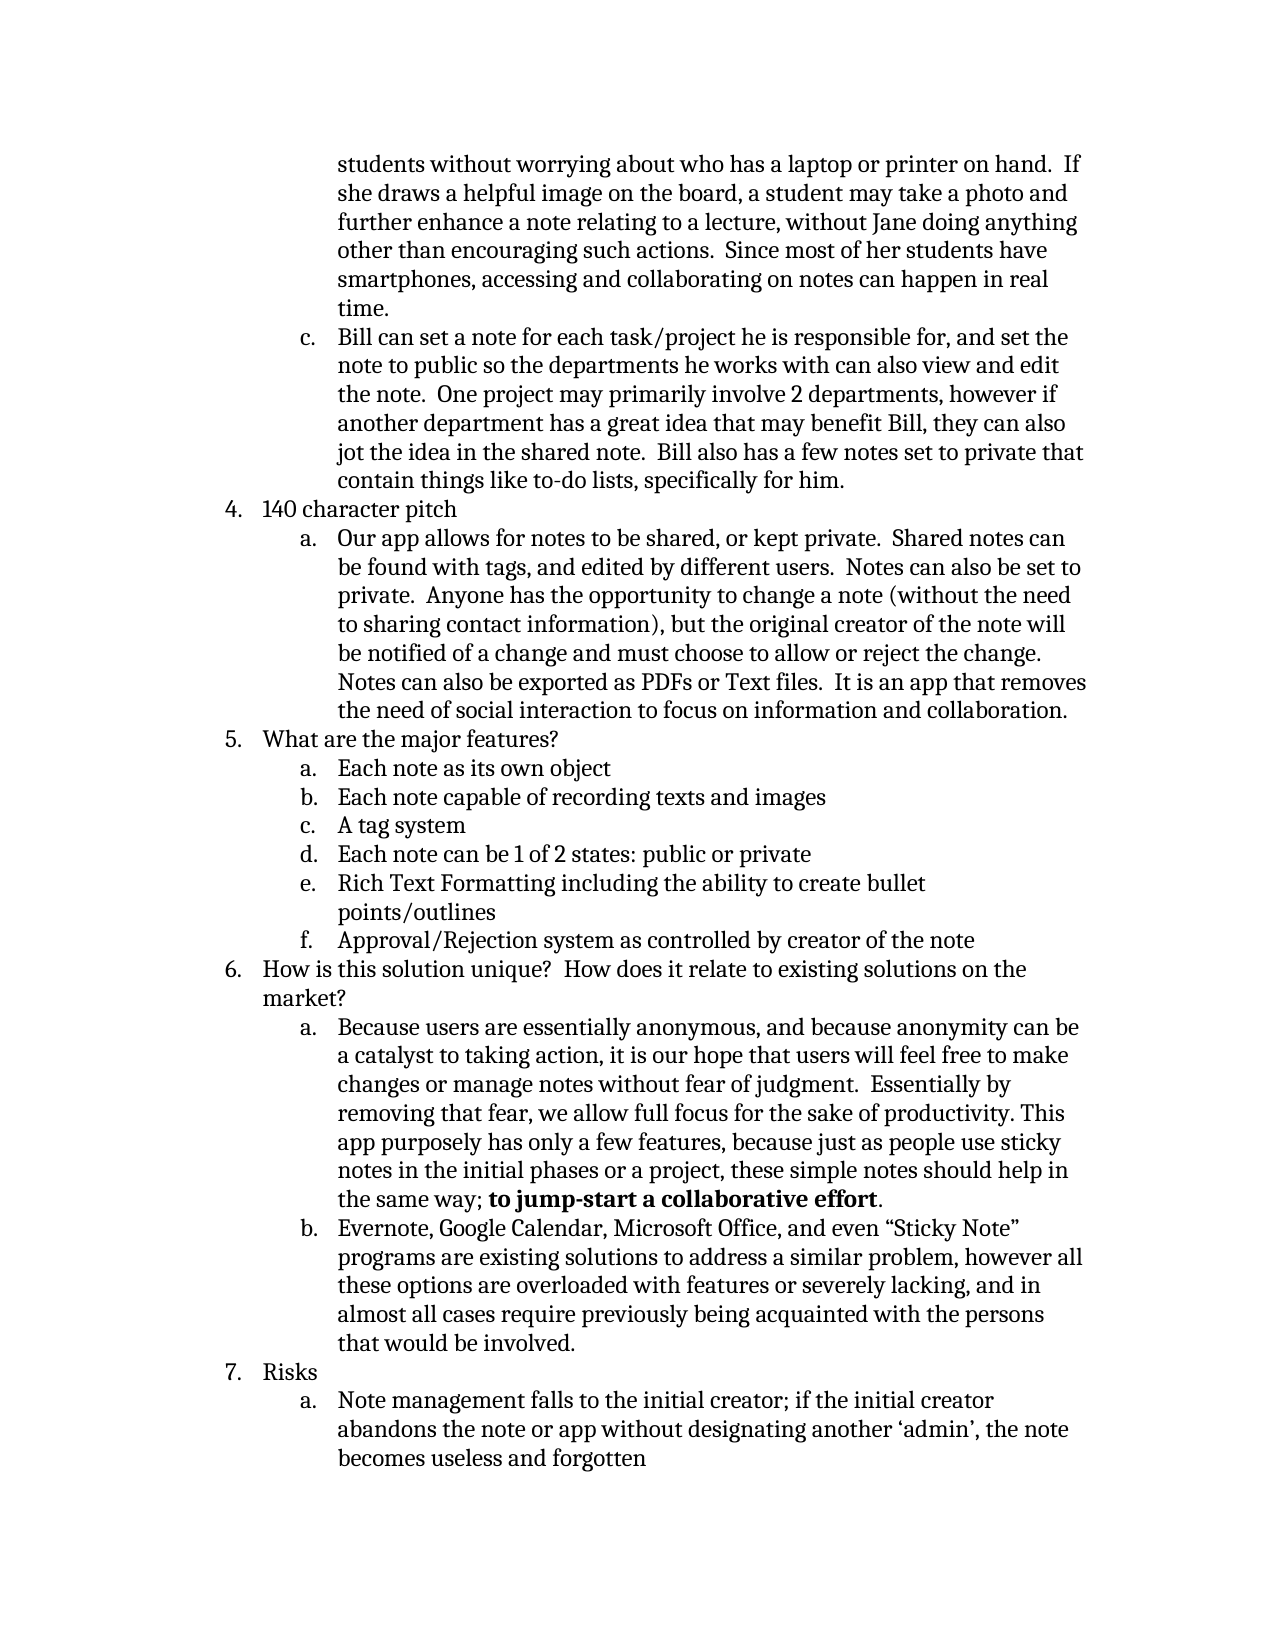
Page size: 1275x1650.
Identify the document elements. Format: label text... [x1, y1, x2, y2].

list 140 character pitch [225, 495, 1087, 524]
list A tag system [300, 811, 1087, 840]
list How is this solution unique? How does it relate to existing solutions on the market? [225, 955, 1087, 1012]
list Risks [225, 1357, 1087, 1386]
list Each note as its own object [300, 754, 1087, 782]
list Evernote, Google Calendar, Microsoft Office, and even “Sticky Note” programs are existing solutions to address a similar problem, however all these options are overloaded with features or severely lacking, and in almost all cases require previously being acquainted with the persons that would be involved. [300, 1214, 1087, 1357]
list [300, 150, 1087, 322]
list Each note capable of recording texts and images [300, 782, 1087, 811]
list Rich Text Formatting including the ability to create bullet points/outlines [300, 869, 1087, 926]
list Each note can be 1 of 2 states: public or private [300, 840, 1087, 869]
list Because users are essentially anonymous, and because anonymity can be a catalyst to taking action, it is our hope that users will feel free to make changes or manage notes without fear of judgment. Essentially by removing that fear, we allow full focus for the sake of productivity. This app purposely has only a few features, because just as people use sticky notes in the initial phases or a project, these simple notes should help in the same way; to jump-start a collaborative effort. [300, 1012, 1087, 1214]
list Our app allows for notes to be shared, or kept private. Shared notes can be found with tags, and edited by different users. Notes can also be set to private. Anyone has the opportunity to change a note (without the need to sharing contact information), but the original creator of the note will be notified of a change and must choose to allow or reject the change. Notes can also be exported as PDFs or Text files. It is an app that removes the need of social interaction to focus on information and collaboration. [300, 524, 1087, 725]
list Note management falls to the initial creator; if the initial creator abandons the note or app without designating another ‘admin’, the note becomes useless and forgotten [300, 1386, 1087, 1472]
list Approval/Rejection system as controlled by creator of the note [300, 926, 1087, 955]
list Bill can set a note for each task/project he is responsible for, and set the note to public so the departments he works with can also view and edit the note. One project may primarily involve 2 departments, however if another department has a great idea that may benefit Bill, they can also jot the idea in the shared note. Bill also has a few notes set to private that contain things like to-do lists, specifically for him. [300, 322, 1087, 495]
list What are the major features? [225, 725, 1087, 754]
